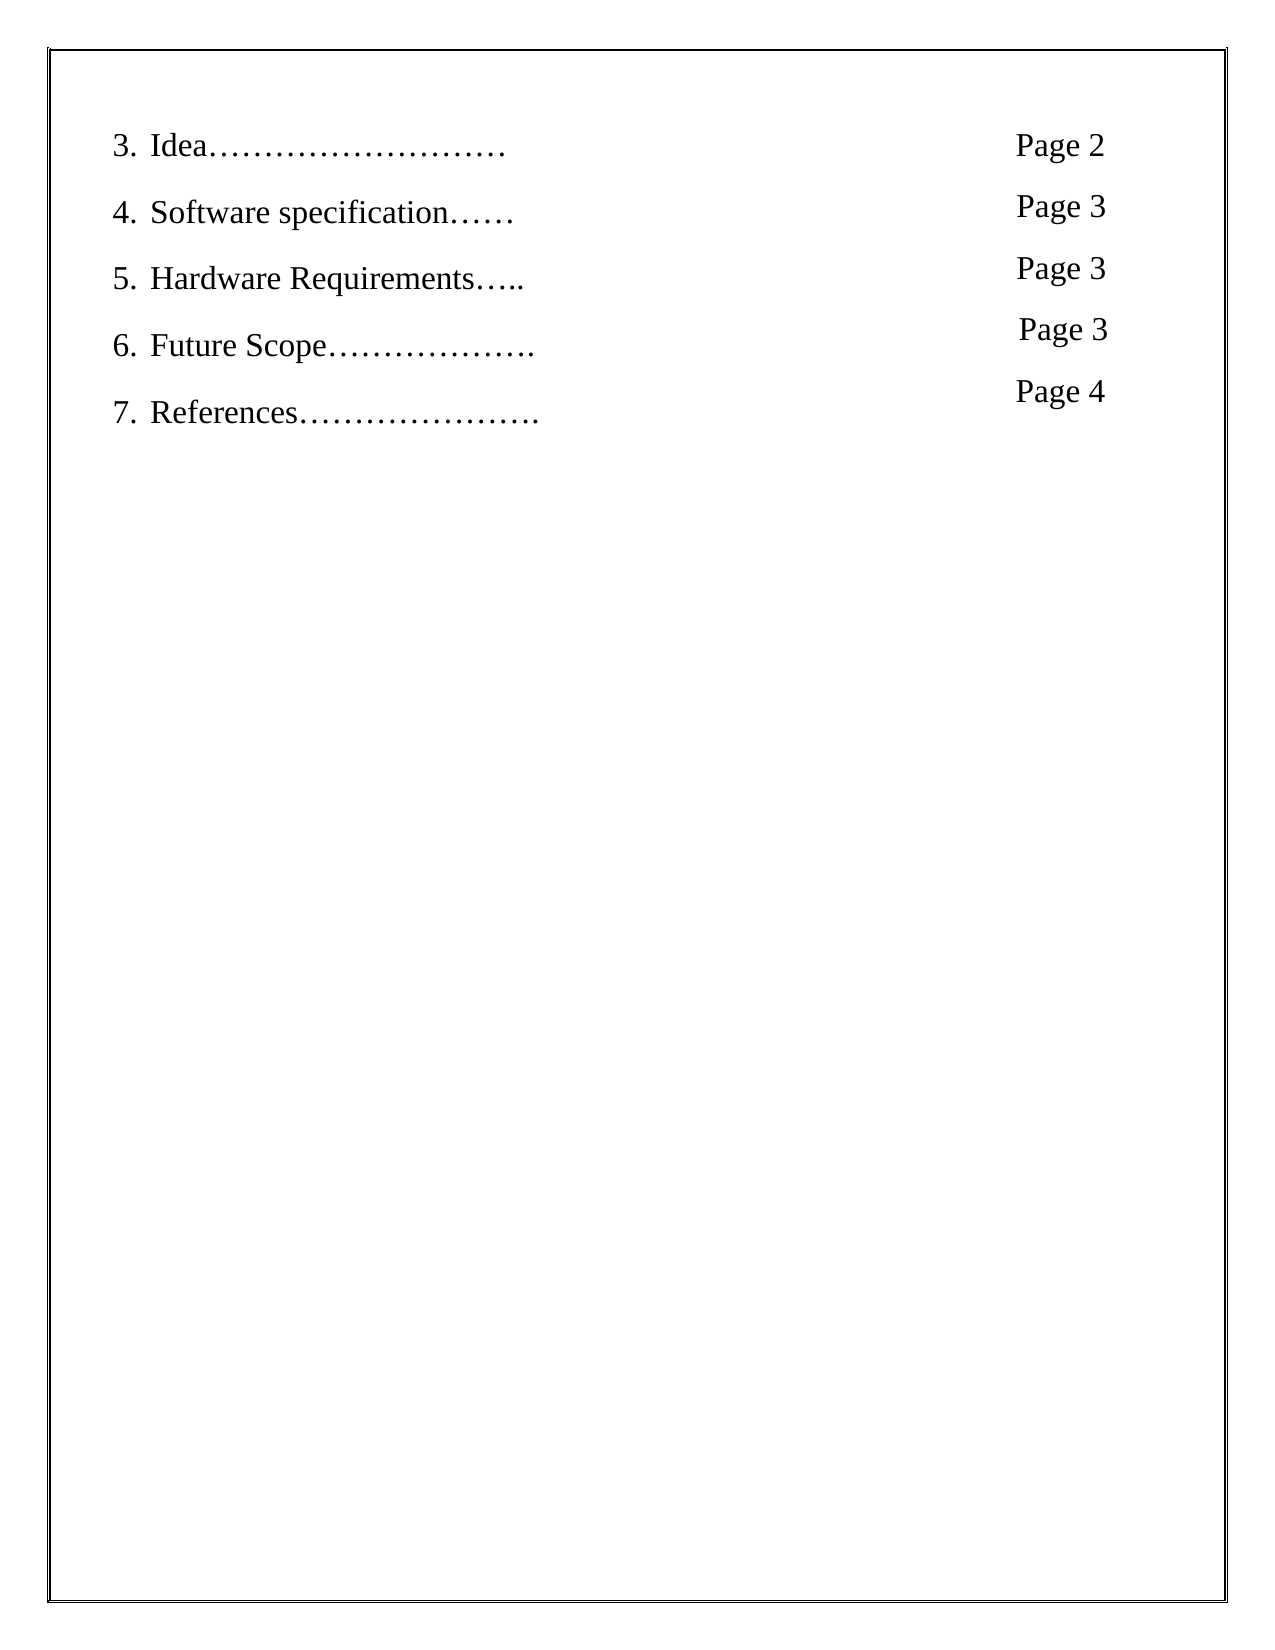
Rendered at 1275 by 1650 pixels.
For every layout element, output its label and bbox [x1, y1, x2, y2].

table_header [1015, 125, 1114, 431]
table_header [113, 125, 1015, 431]
